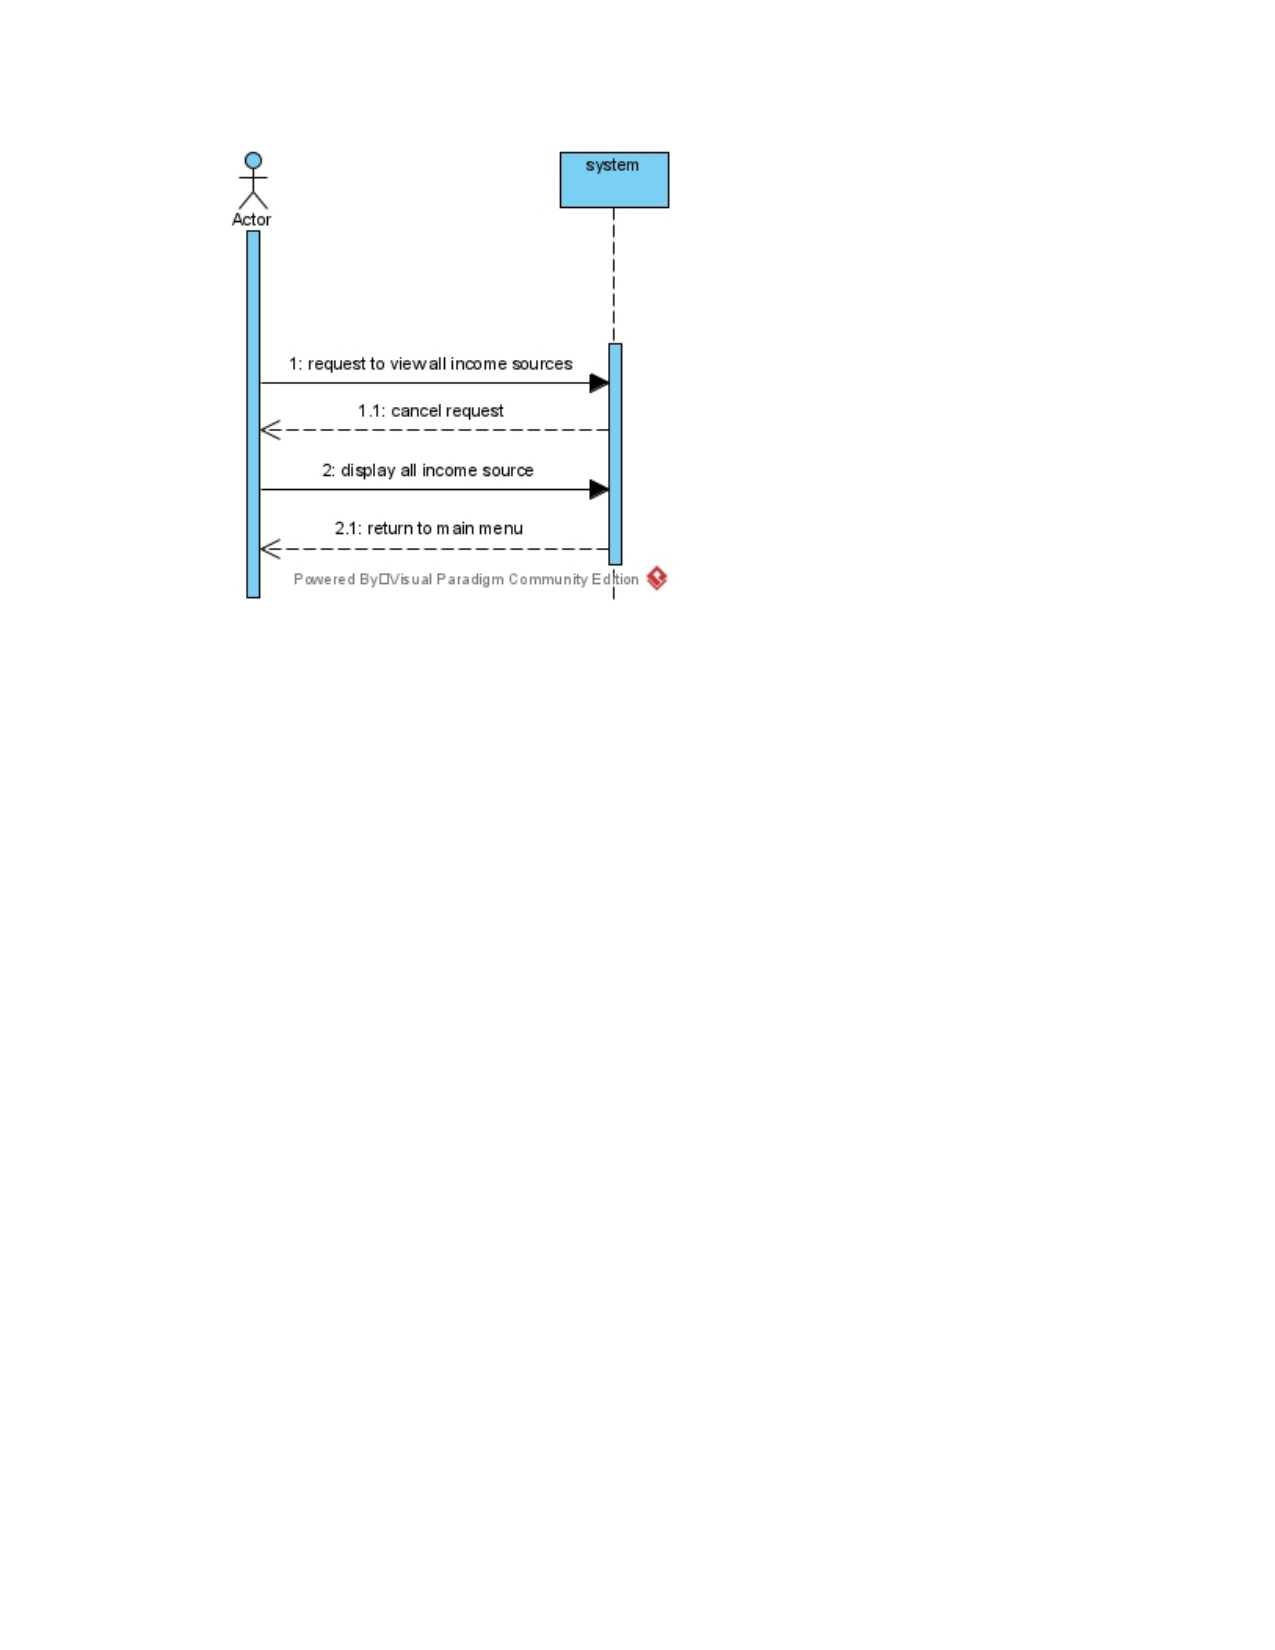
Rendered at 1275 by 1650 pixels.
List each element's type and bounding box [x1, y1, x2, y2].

picture [187, 150, 675, 605]
